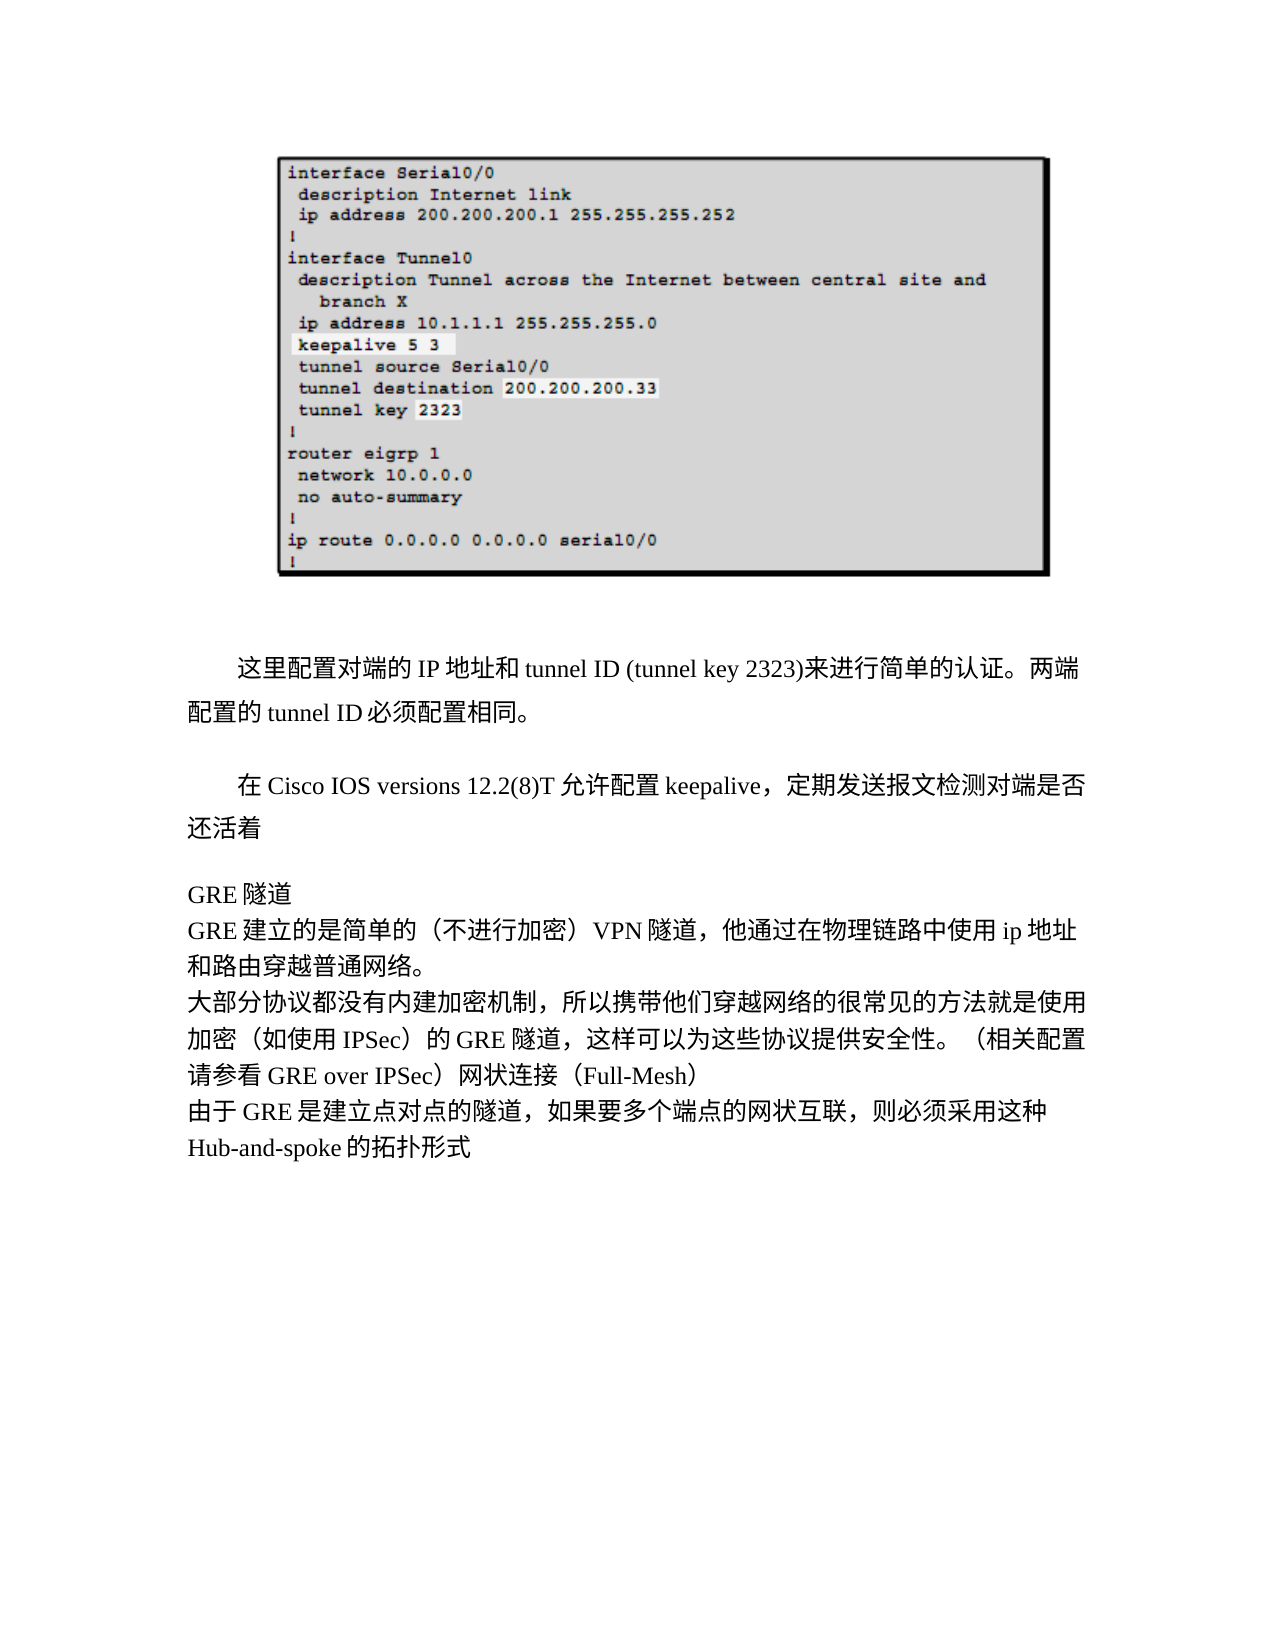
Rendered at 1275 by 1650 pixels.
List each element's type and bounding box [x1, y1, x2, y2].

table_header [188, 150, 1087, 1164]
picture [270, 149, 1055, 583]
